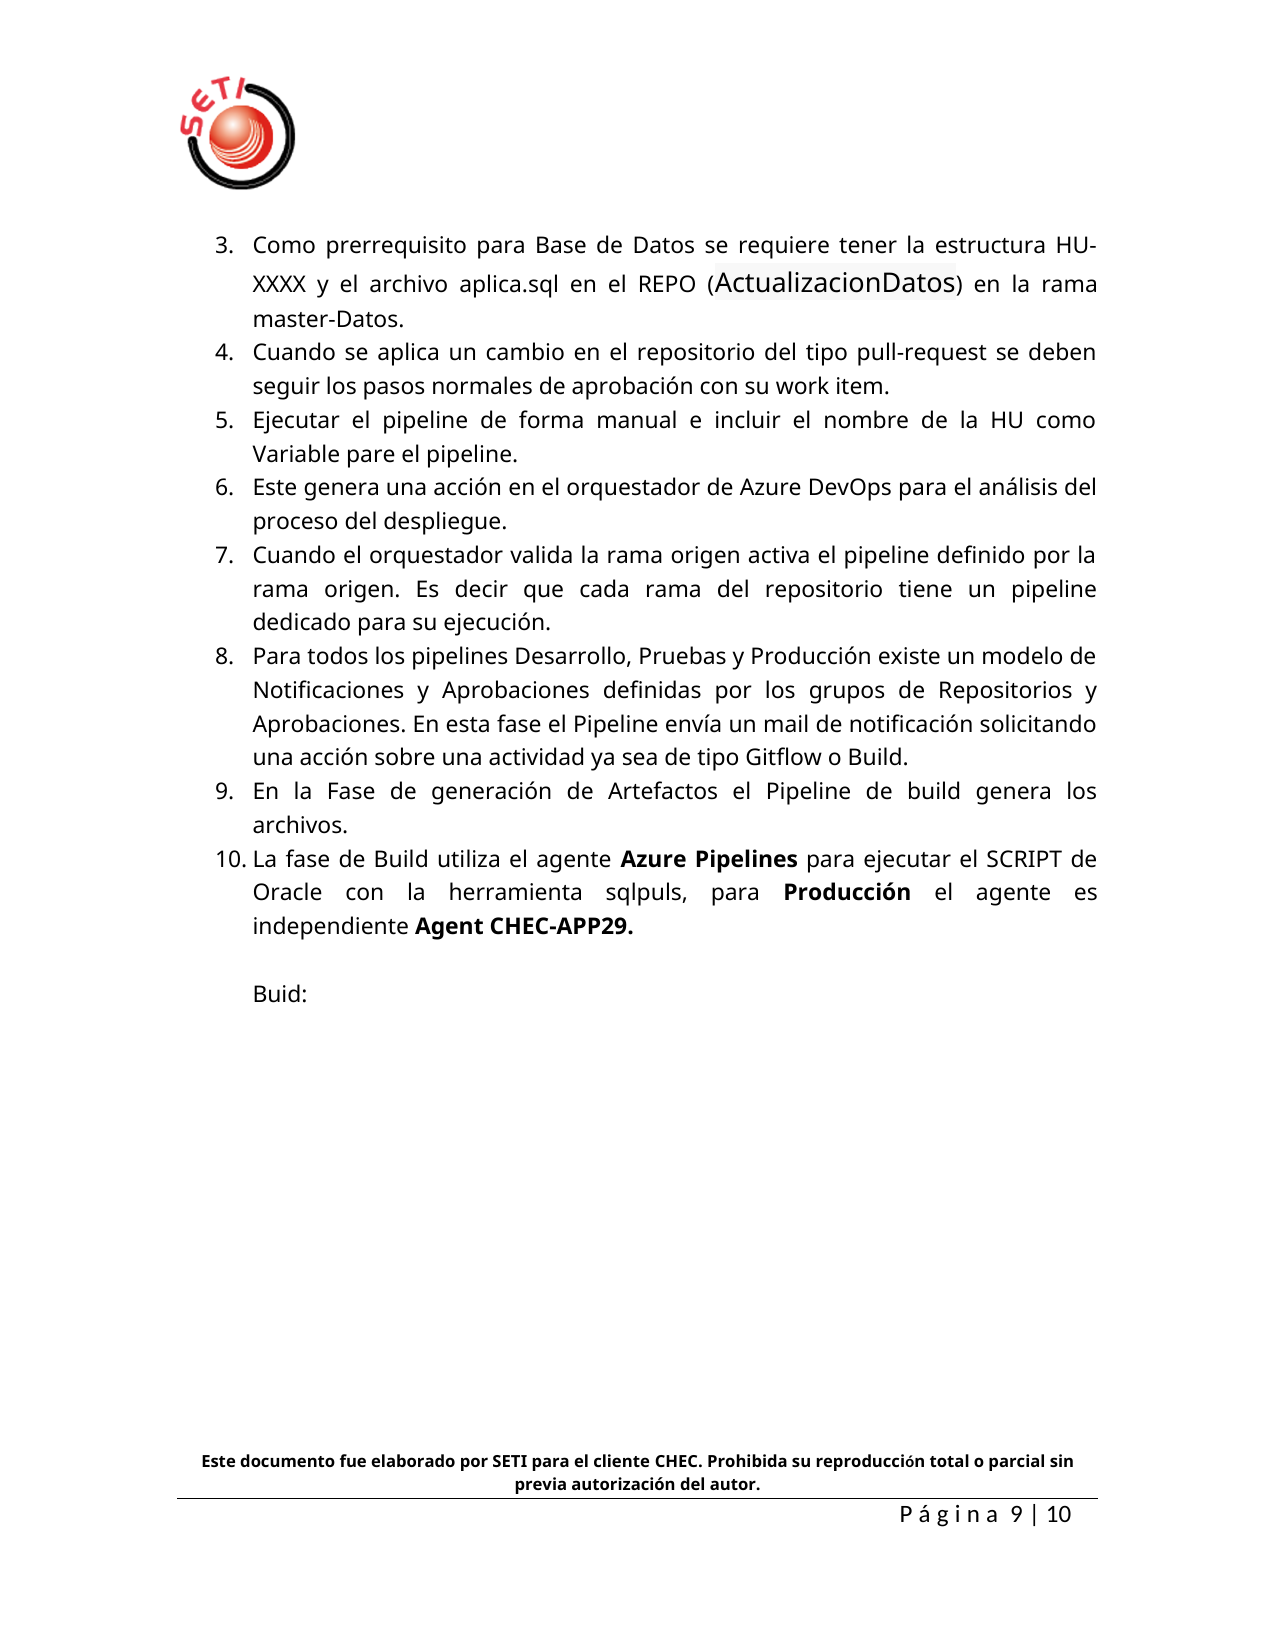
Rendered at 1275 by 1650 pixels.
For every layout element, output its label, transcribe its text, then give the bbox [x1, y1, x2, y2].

list Ejecutar el pipeline de forma manual e incluir el nombre de la HU como Variable pare el pipeline. [215, 404, 1098, 469]
list Buid: [252, 978, 1098, 1009]
list Este genera una acción en el orquestador de Azure DevOps para el análisis del proceso del despliegue. [215, 471, 1098, 536]
list Cuando el orquestador valida la rama origen activa el pipeline definido por la rama origen. Es decir que cada rama del repositorio tiene un pipeline dedicado para su ejecución. [215, 539, 1098, 638]
picture [177, 73, 305, 201]
list Para todos los pipelines Desarrollo, Pruebas y Producción existe un modelo de Notificaciones y Aprobaciones definidas por los grupos de Repositorios y Aprobaciones. En esta fase el Pipeline envía un mail de notificación solicitando una acción sobre una actividad ya sea de tipo Gitflow o Build. [215, 640, 1098, 773]
list La fase de Build utiliza el agente Azure Pipelines para ejecutar el SCRIPT de Oracle con la herramienta sqlpuls, para Producción el agente es independiente Agent CHEC-APP29. [215, 843, 1098, 941]
list Cuando se aplica un cambio en el repositorio del tipo pull-request se deben seguir los pasos normales de aprobación con su work item. [215, 336, 1098, 401]
list Como prerrequisito para Base de Datos se requiere tener la estructura HU-XXXX y el archivo aplica.sql en el REPO (ActualizacionDatos) en la rama master-Datos. [215, 229, 1098, 334]
list En la Fase de generación de Artefactos el Pipeline de build genera los archivos. [215, 775, 1098, 840]
